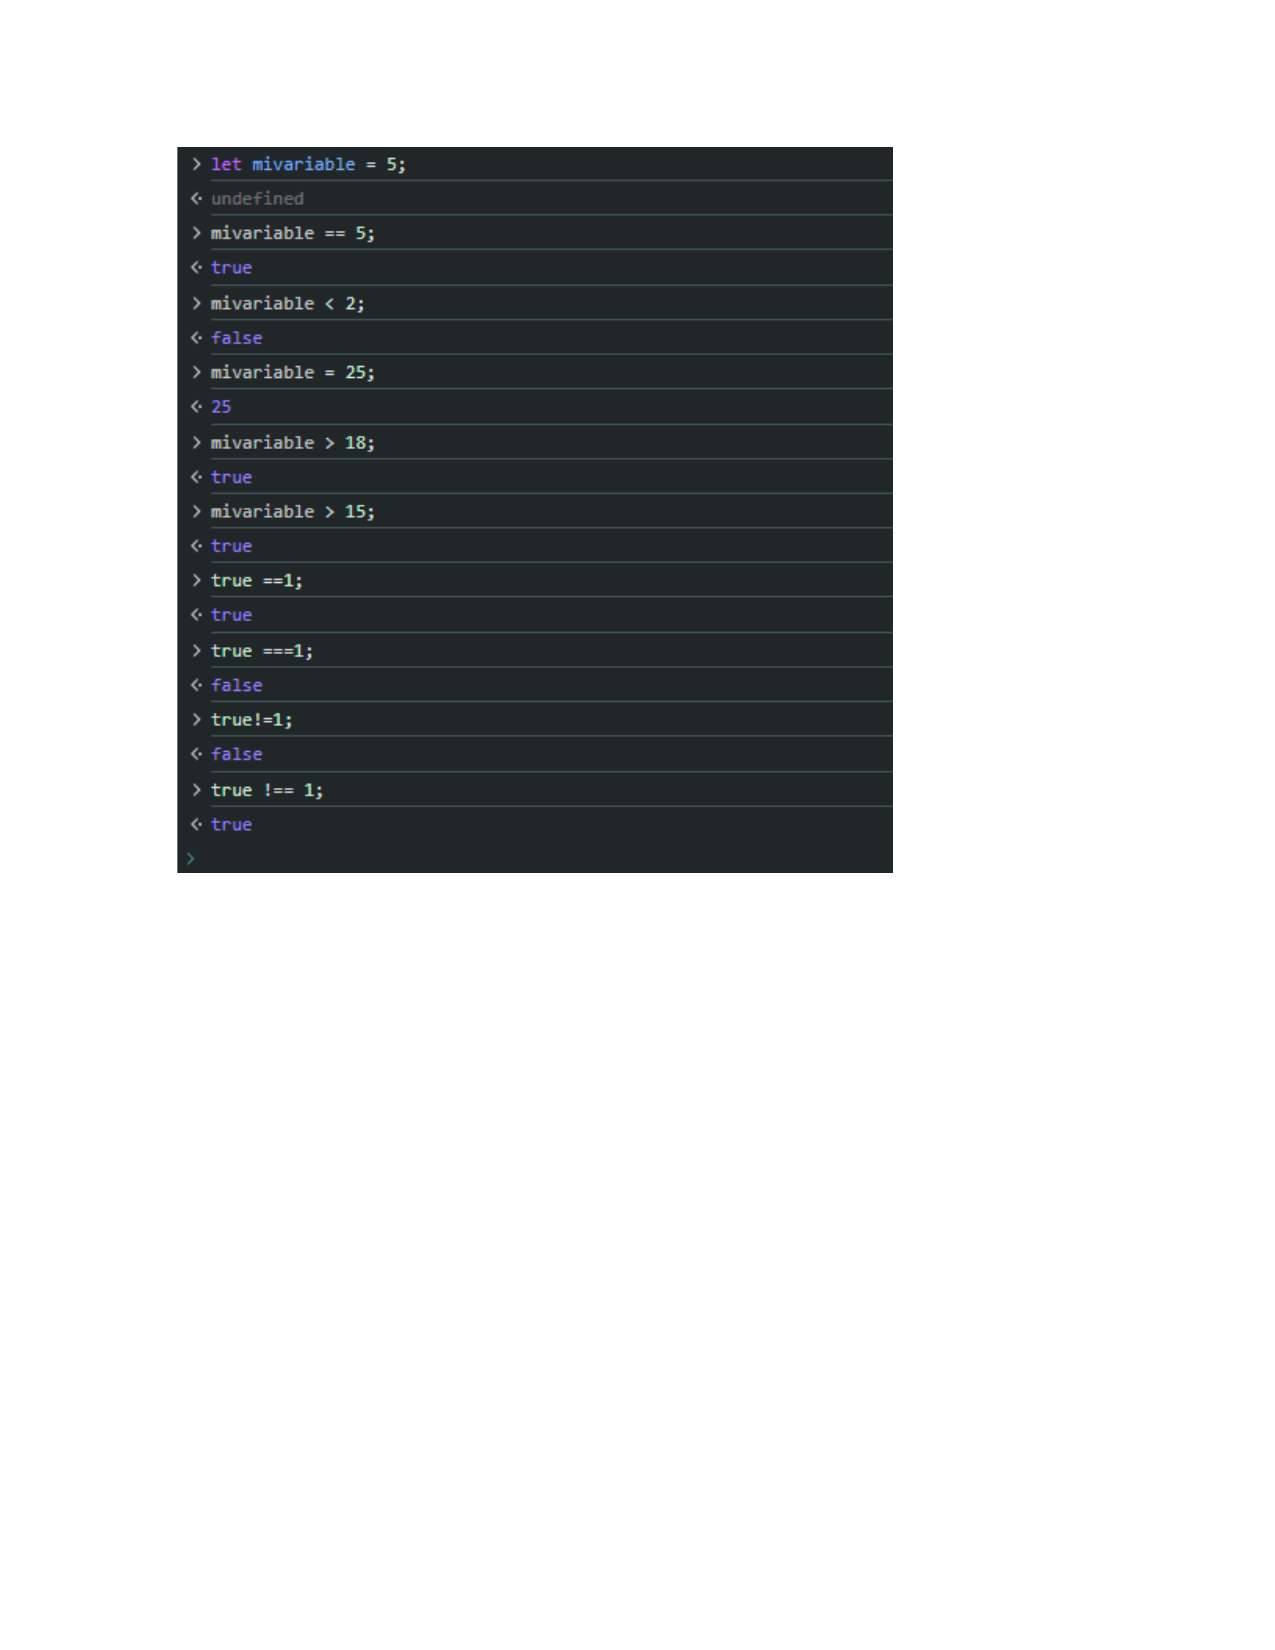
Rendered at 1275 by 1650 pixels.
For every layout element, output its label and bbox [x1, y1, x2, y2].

picture [177, 147, 893, 873]
